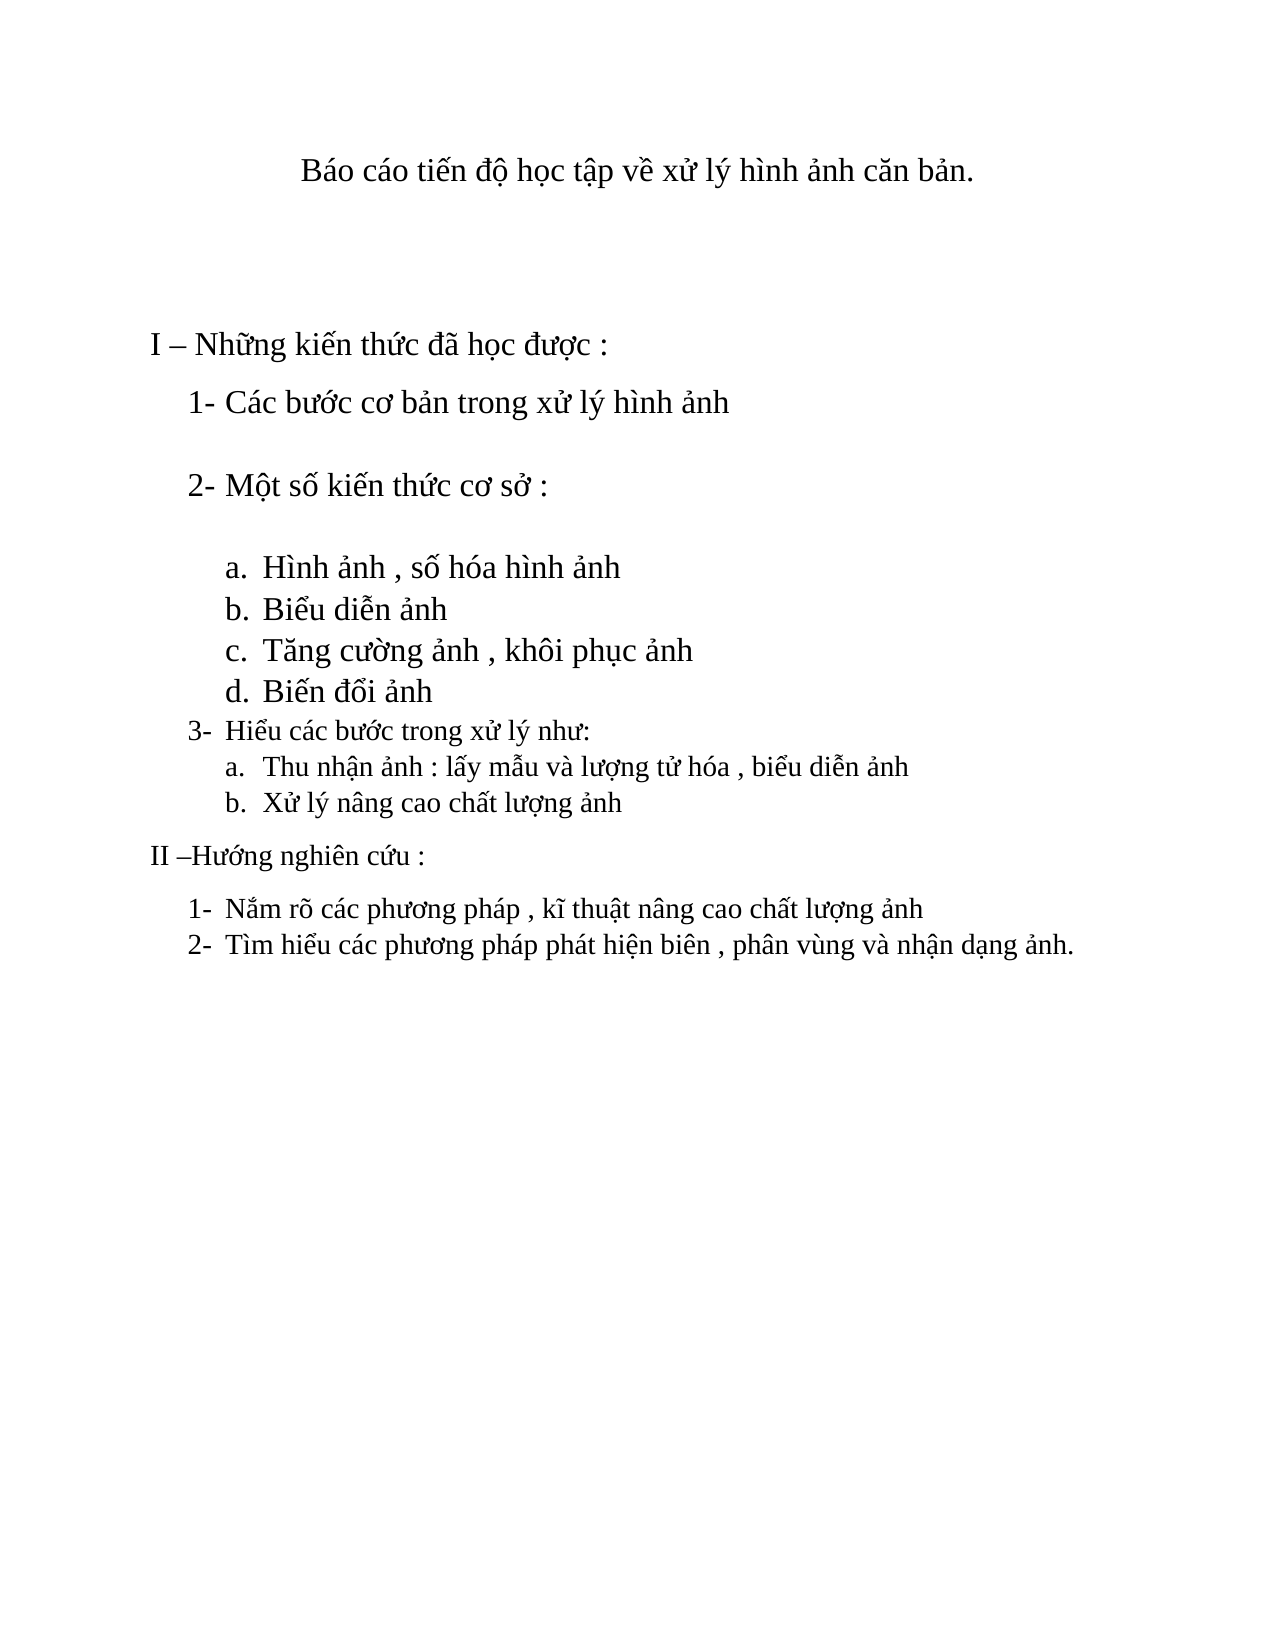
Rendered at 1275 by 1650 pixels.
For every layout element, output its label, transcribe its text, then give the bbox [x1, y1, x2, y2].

list Biến đổi ảnh [225, 672, 1125, 710]
list Tăng cường ảnh , khôi phục ảnh [225, 630, 1125, 668]
list Biểu diễn ảnh [225, 589, 1125, 627]
list Xử lý nâng cao chất lượng ảnh [225, 785, 1125, 819]
text I – Những kiến thức đã học được : [150, 324, 1125, 362]
list Nắm rõ các phương pháp , kĩ thuật nâng cao chất lượng ảnh [187, 891, 1125, 924]
list Hình ảnh , số hóa hình ảnh [225, 547, 1125, 586]
list Hiểu các bước trong xử lý như: [187, 713, 1125, 746]
list Tìm hiểu các phương pháp phát hiện biên , phân vùng và nhận dạng ảnh. [187, 927, 1125, 961]
text Báo cáo tiến độ học tập về xử lý hình ảnh căn bản. [150, 150, 1125, 188]
text II –Hướng nghiên cứu : [150, 838, 1125, 872]
list Một số kiến thức cơ sở : [187, 465, 1125, 503]
list Các bước cơ bản trong xử lý hình ảnh [187, 382, 1125, 420]
list Thu nhận ảnh : lấy mẫu và lượng tử hóa , biểu diễn ảnh [225, 749, 1125, 783]
